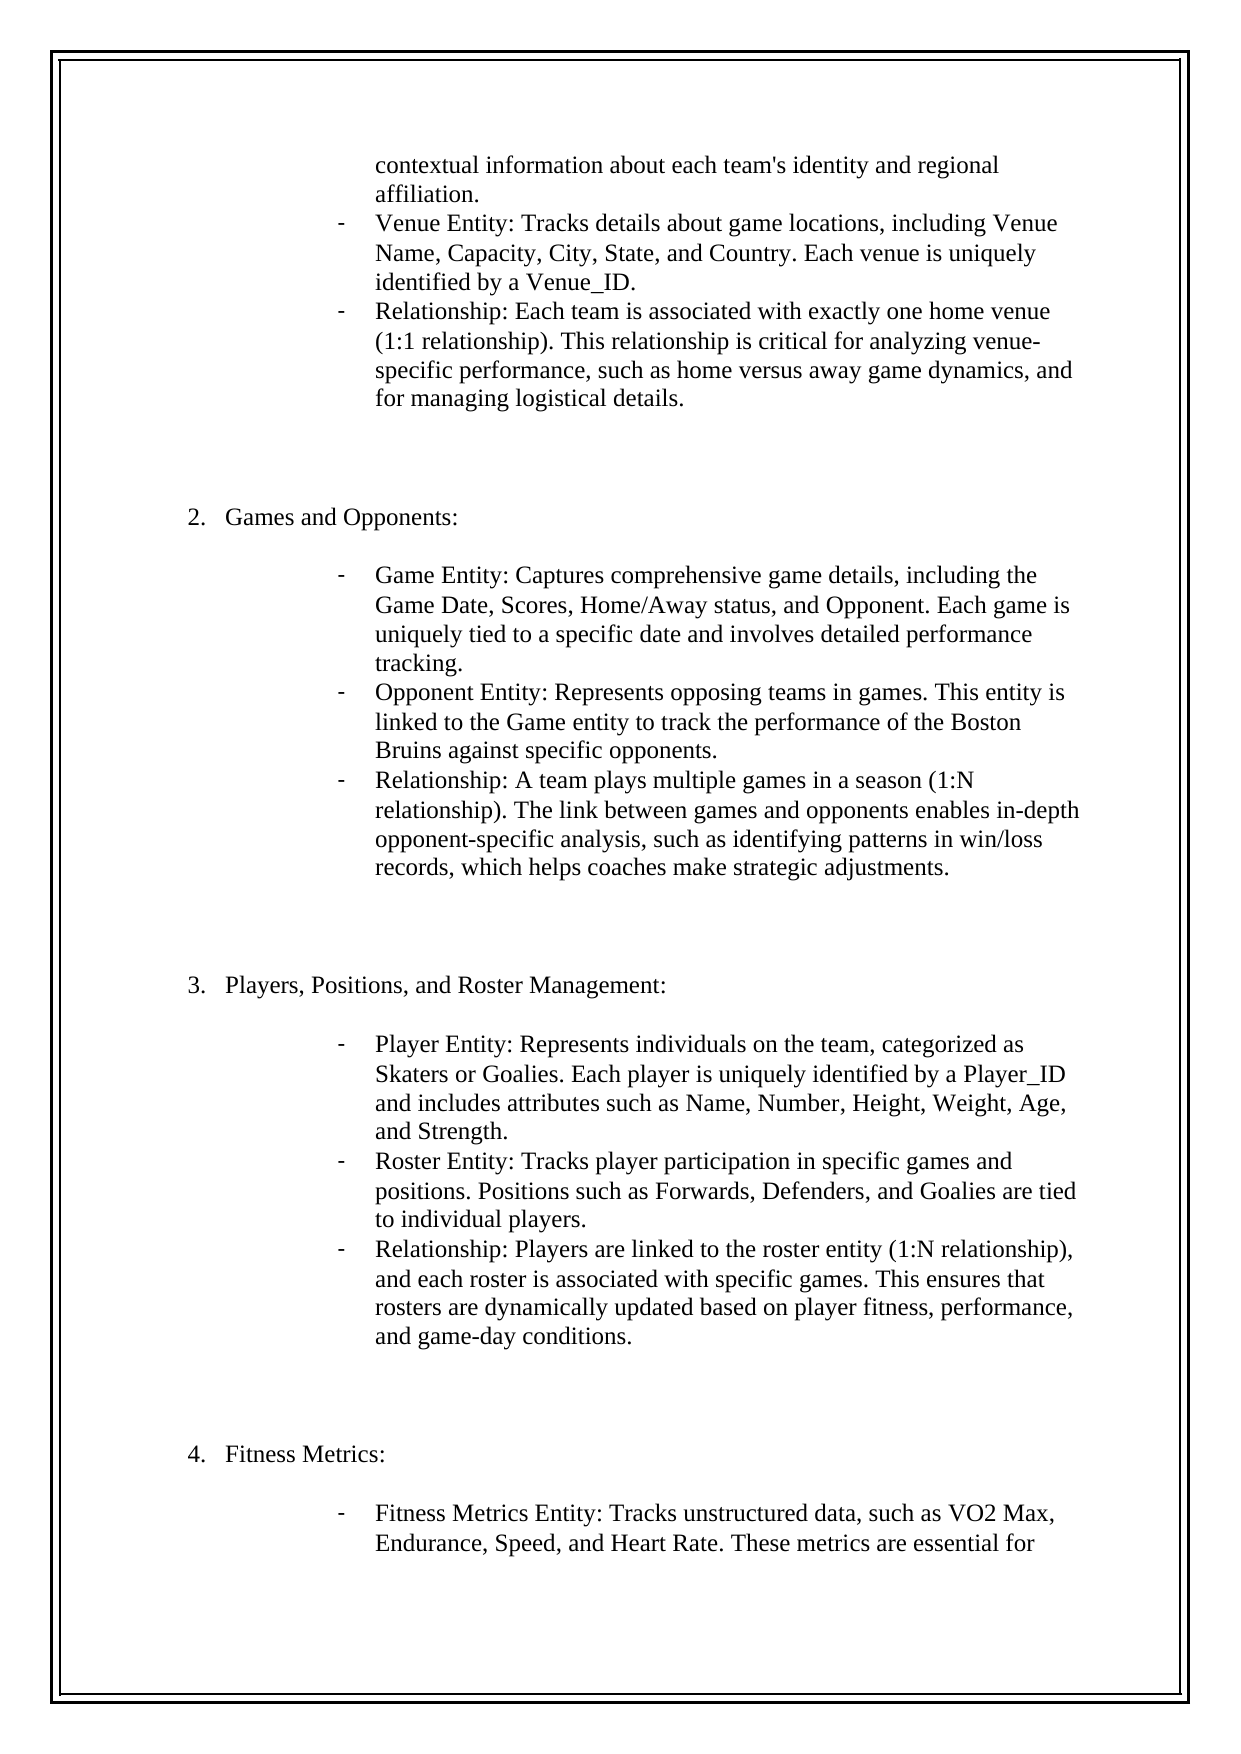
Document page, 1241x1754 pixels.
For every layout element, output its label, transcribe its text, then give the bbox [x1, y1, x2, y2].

list Venue Entity: Tracks details about game locations, including Venue Name, Capacity, City, State, and Country. Each venue is uniquely identified by a Venue_ID. [337, 503, 1090, 591]
list Relationship: A team plays multiple games in a season (1:N relationship). The link between games and opponents enables in-depth opponent-specific analysis, such as identifying patterns in win/loss records, which helps coaches make strategic adjustments. [337, 1059, 1090, 1176]
list Roster Entity: Tracks player participation in specific games and positions. Positions such as Forwards, Defenders, and Goalies are tied to individual players. [337, 1440, 1090, 1528]
list Games and Opponents: [187, 797, 1090, 826]
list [337, 1528, 1090, 1588]
text Key Entities and Their Roles [150, 241, 1090, 270]
list Opponent Entity: Represents opposing teams in games. This entity is linked to the Game entity to track the performance of the Boston Bruins against specific opponents. [337, 971, 1090, 1059]
list Relationship: Each team is associated with exactly one home venue (1:1 relationship). This relationship is critical for analyzing venue-specific performance, such as home versus away game dynamics, and for managing logistical details. [337, 591, 1090, 707]
list Player Entity: Represents individuals on the team, categorized as Skaters or Goalies. Each player is uniquely identified by a Player_ID and includes attributes such as Name, Number, Height, Weight, Age, and Strength. [337, 1323, 1090, 1440]
list Players, Positions, and Roster Management: [187, 1266, 1090, 1294]
list Game Entity: Captures comprehensive game details, including the Game Date, Scores, Home/Away status, and Opponent. Each game is uniquely tied to a specific date and involves detailed performance tracking. [337, 855, 1090, 971]
list Team Entity: Represents the Boston Bruins and their opponents. Each team is uniquely identified by a Team_ID and includes attributes such as Team Name, City, and Conference. These attributes provide critical contextual information about each team's identity and regional affiliation. [337, 357, 1090, 503]
list Teams and Venues: [187, 299, 1090, 328]
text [150, 150, 1090, 210]
